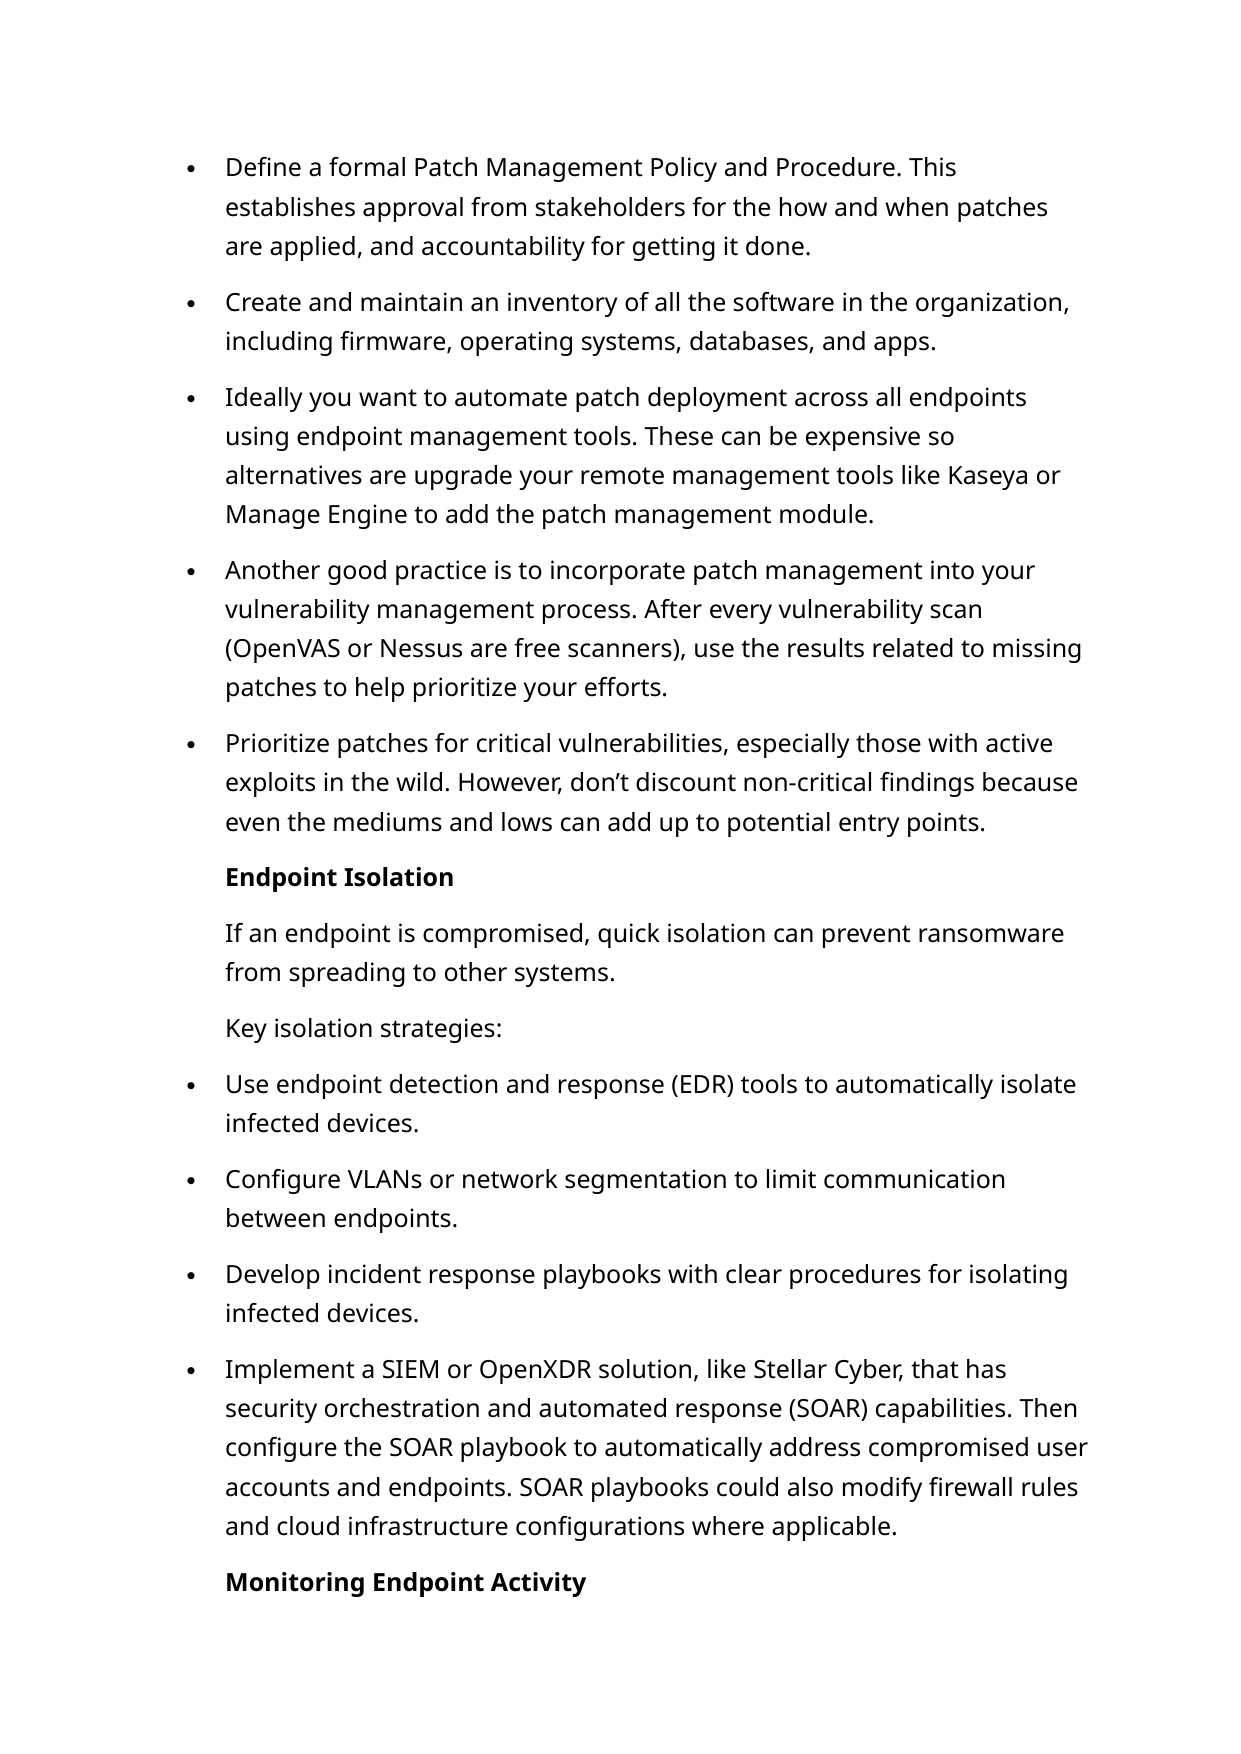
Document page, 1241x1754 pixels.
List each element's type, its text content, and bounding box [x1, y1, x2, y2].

text Endpoint Isolation [225, 860, 1090, 894]
text Monitoring Endpoint Activity [225, 1564, 1090, 1598]
list Use endpoint detection and response (EDR) tools to automatically isolate infected devices. [187, 1067, 1090, 1140]
list Ideally you want to automate patch deployment across all endpoints using endpoint management tools. These can be expensive so alternatives are upgrade your remote management tools like Kaseya or Manage Engine to add the patch management module. [187, 379, 1090, 531]
list Prioritize patches for critical vulnerabilities, especially those with active exploits in the wild. However, don’t discount non-critical findings because even the mediums and lows can add up to potential entry points. [187, 726, 1090, 838]
list Configure VLANs or network segmentation to limit communication between endpoints. [187, 1162, 1090, 1235]
text Key isolation strategies: [225, 1011, 1090, 1045]
list Develop incident response playbooks with clear procedures for isolating infected devices. [187, 1257, 1090, 1330]
list Implement a SIEM or OpenXDR solution, like Stellar Cyber, that has security orchestration and automated response (SOAR) capabilities. Then configure the SOAR playbook to automatically address compromised user accounts and endpoints. SOAR playbooks could also modify firewall rules and cloud infrastructure configurations where applicable. [187, 1352, 1090, 1542]
list Create and maintain an inventory of all the software in the organization, including firmware, operating systems, databases, and apps. [187, 284, 1090, 357]
list Define a formal Patch Management Policy and Procedure. This establishes approval from stakeholders for the how and when patches are applied, and accountability for getting it done. [187, 150, 1090, 262]
list Another good practice is to incorporate patch management into your vulnerability management process. After every vulnerability scan (OpenVAS or Nessus are free scanners), use the results related to missing patches to help prioritize your efforts. [187, 552, 1090, 704]
text If an endpoint is compromised, quick isolation can prevent ransomware from spreading to other systems. [225, 916, 1090, 989]
